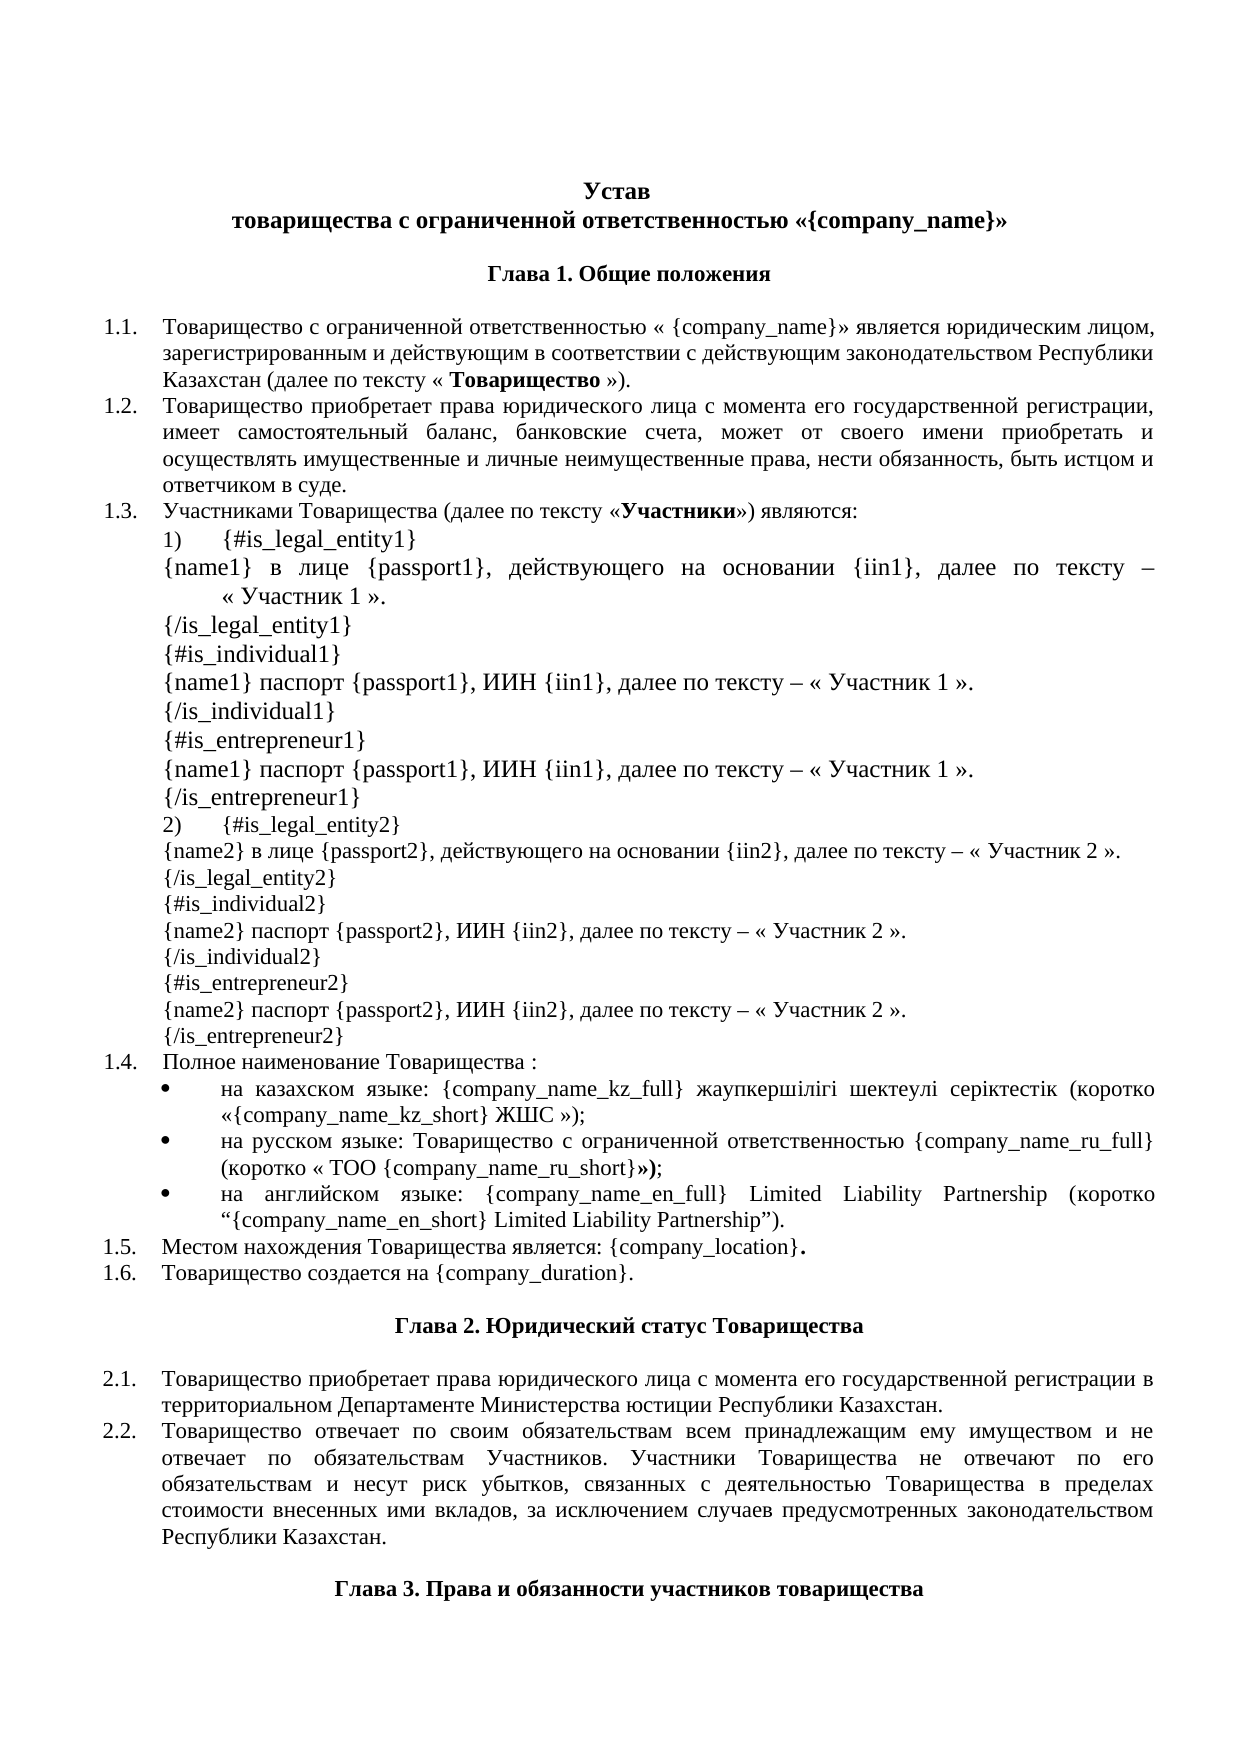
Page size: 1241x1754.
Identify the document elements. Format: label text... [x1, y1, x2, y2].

table_header Устав товарищества с ограниченной ответственностью «{company_name}» [88, 176, 1166, 260]
table_cell Глава 1. Общие положения Товарищество с ограниченной ответственностью « {company_name}» является юридическим лицом, зарегистрированным и действующим в соответствии с действующим законодательством Республики Казахстан (далее по тексту « Товарищество »). Товарищество приобретает права юридического лица с момента его государственной регистрации, имеет самостоятельный баланс, банковские счета, может от своего имени приобретать и осуществлять имущественные и личные неимущественные права, нести обязанность, быть истцом и ответчиком в суде. Участниками Товарищества (далее по тексту «Участники») являются: {#is_legal_entity1} {name1} в лице {passport1}, действующего на основании {iin1}, далее по тексту – « Участник 1 ». {/is_legal_entity1} {#is_individual1} {name1} паспорт {passport1}, ИИН {iin1}, далее по тексту – « Участник 1 ». {/is_individual1} {#is_entrepreneur1} {name1} паспорт {passport1}, ИИН {iin1}, далее по тексту – « Участник 1 ». {/is_entrepreneur1} {#is_legal_entity2} {name2} в лице {passport2}, действующего на основании {iin2}, далее по тексту – « Участник 2 ». {/is_legal_entity2} {#is_individual2} {name2} паспорт {passport2}, ИИН {iin2}, далее по тексту – « Участник 2 ». {/is_individual2} {#is_entrepreneur2} {name2} паспорт {passport2}, ИИН {iin2}, далее по тексту – « Участник 2 ». {/is_entrepreneur2} Полное наименование Товарищества : на казахском языке: {company_name_kz_full} жаупкершiлiгi шектеулi серiктестiк (коротко «{company_name_kz_short} ЖШС »); на русском языке: Товарищество с ограниченной ответственностью {company_name_ru_full} (коротко « ТОО {company_name_ru_short}»); на английском языке: {company_name_en_full} Limited Liability Partnership (коротко “{company_name_en_short} Limited Liability Partnership”). Местом нахождения Товарищества является: {company_location}. Товарищество создается на {company_duration}. [88, 260, 1166, 1312]
